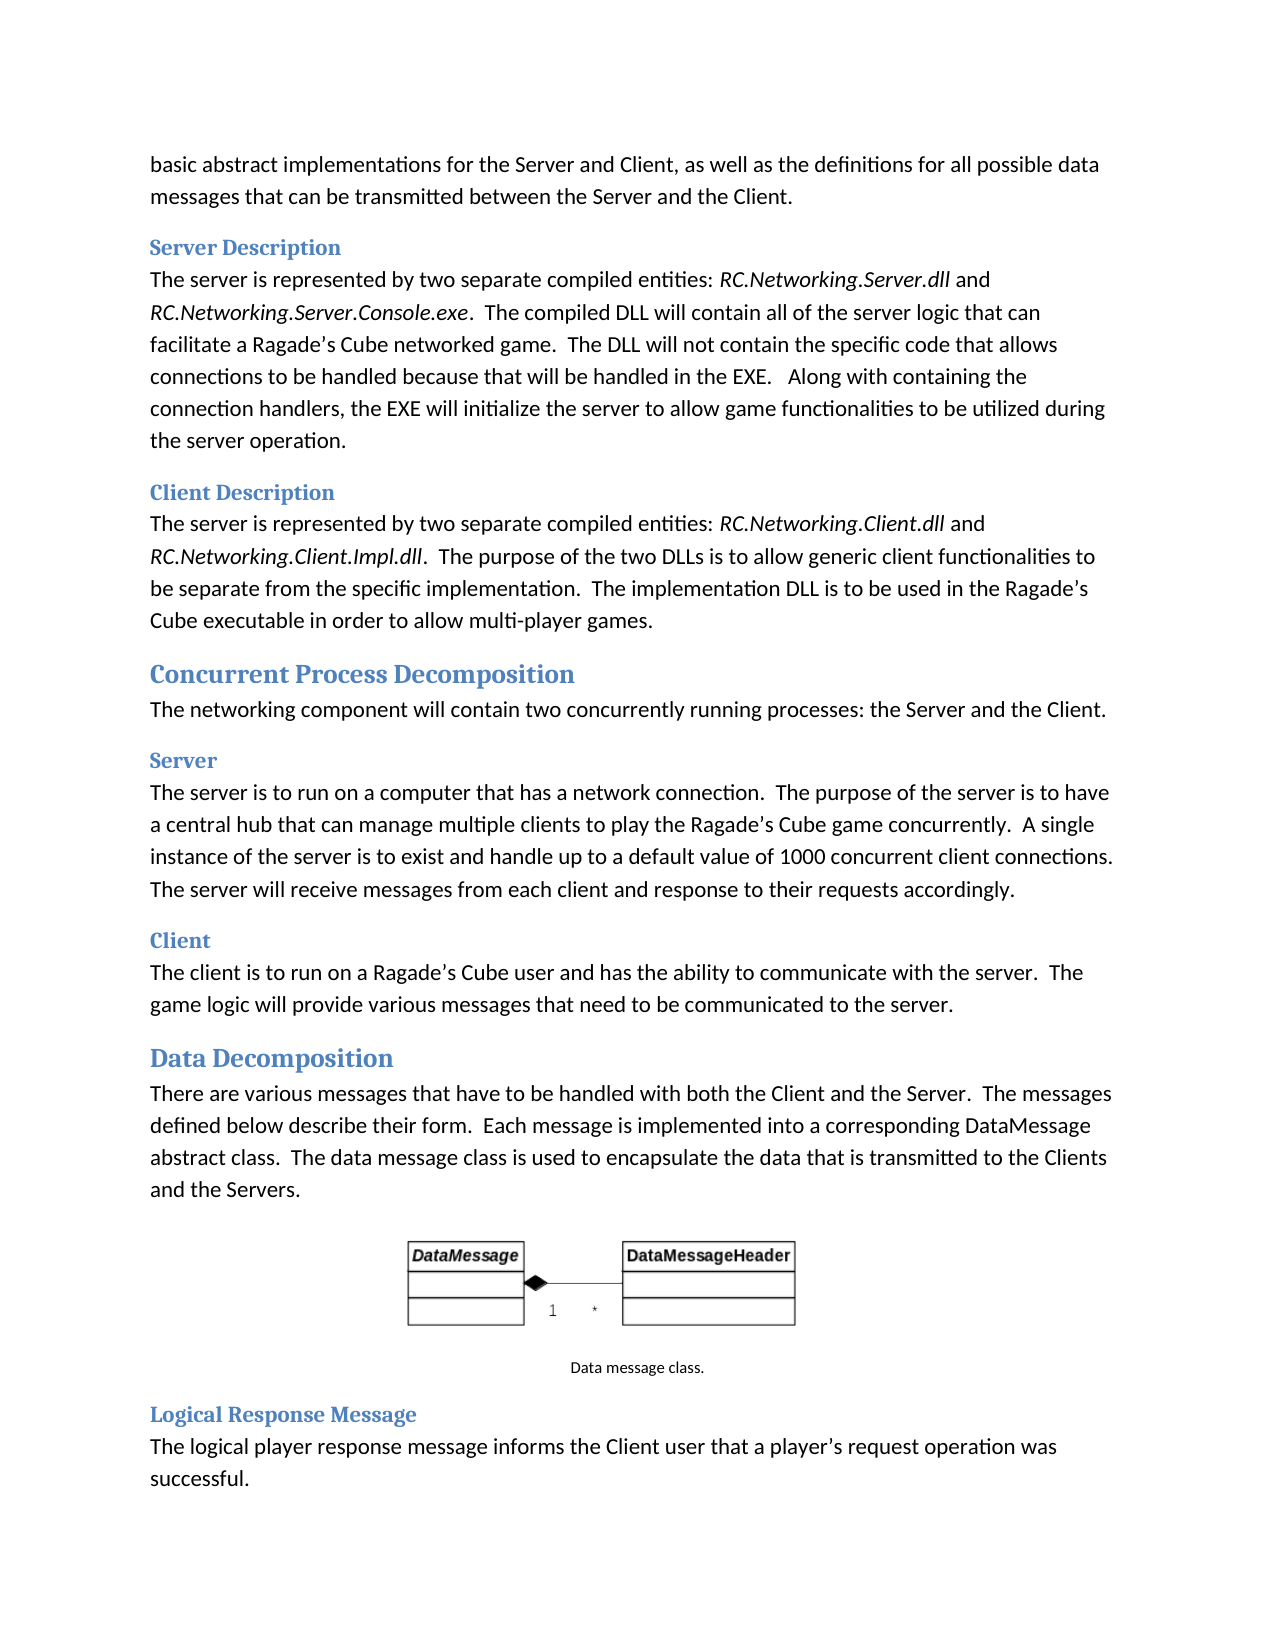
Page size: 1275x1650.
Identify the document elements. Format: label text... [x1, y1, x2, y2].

subtitle Server [150, 748, 1125, 774]
subtitle Server Description [150, 235, 1125, 262]
text The server is represented by two separate compiled entities: RC.Networking.Server.dll and RC.Networking.Server.Console.exe. The compiled DLL will contain all of the server logic that can facilitate a Ragade’s Cube networked game. The DLL will not contain the specific code that allows connections to be handled because that will be handled in the EXE. Along with containing the connection handlers, the EXE will initialize the server to allow game functionalities to be utilized during the server operation. [150, 265, 1125, 454]
text There are various messages that have to be handled with both the Client and the Server. The messages defined below describe their form. Each message is implemented into a corresponding DataMessage abstract class. The data message class is used to encapsulate the data that is transmitted to the Clients and the Servers. [150, 1079, 1125, 1203]
text The client is to run on a Ragade’s Cube user and has the ability to communicate with the server. The game logic will provide various messages that need to be communicated to the server. [150, 958, 1125, 1018]
text Data message class. [150, 1358, 1125, 1378]
subtitle Client [150, 928, 1125, 954]
subtitle Concurrent Process Decomposition [150, 659, 1125, 690]
text The server is represented by two separate compiled entities: RC.Networking.Client.dll and RC.Networking.Client.Impl.dll. The purpose of the two DLLs is to allow generic client functionalities to be separate from the specific implementation. The implementation DLL is to be used in the Ragade’s Cube executable in order to allow multi-player games. [150, 509, 1125, 634]
subtitle Data Decomposition [150, 1043, 1125, 1074]
text The networking component will contain two concurrently running processes: the Server and the Client. [150, 695, 1125, 723]
subtitle Logical Response Message [150, 1402, 1125, 1428]
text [150, 150, 1125, 210]
text The server is to run on a computer that has a network connection. The purpose of the server is to have a central hub that can manage multiple clients to play the Ragade’s Cube game concurrently. A single instance of the server is to exist and handle up to a default value of 1000 concurrent client connections. The server will receive messages from each client and response to their requests accordingly. [150, 778, 1125, 903]
subtitle Client Description [150, 479, 1125, 506]
text The logical player response message informs the Client user that a player’s request operation was successful. [150, 1432, 1125, 1492]
